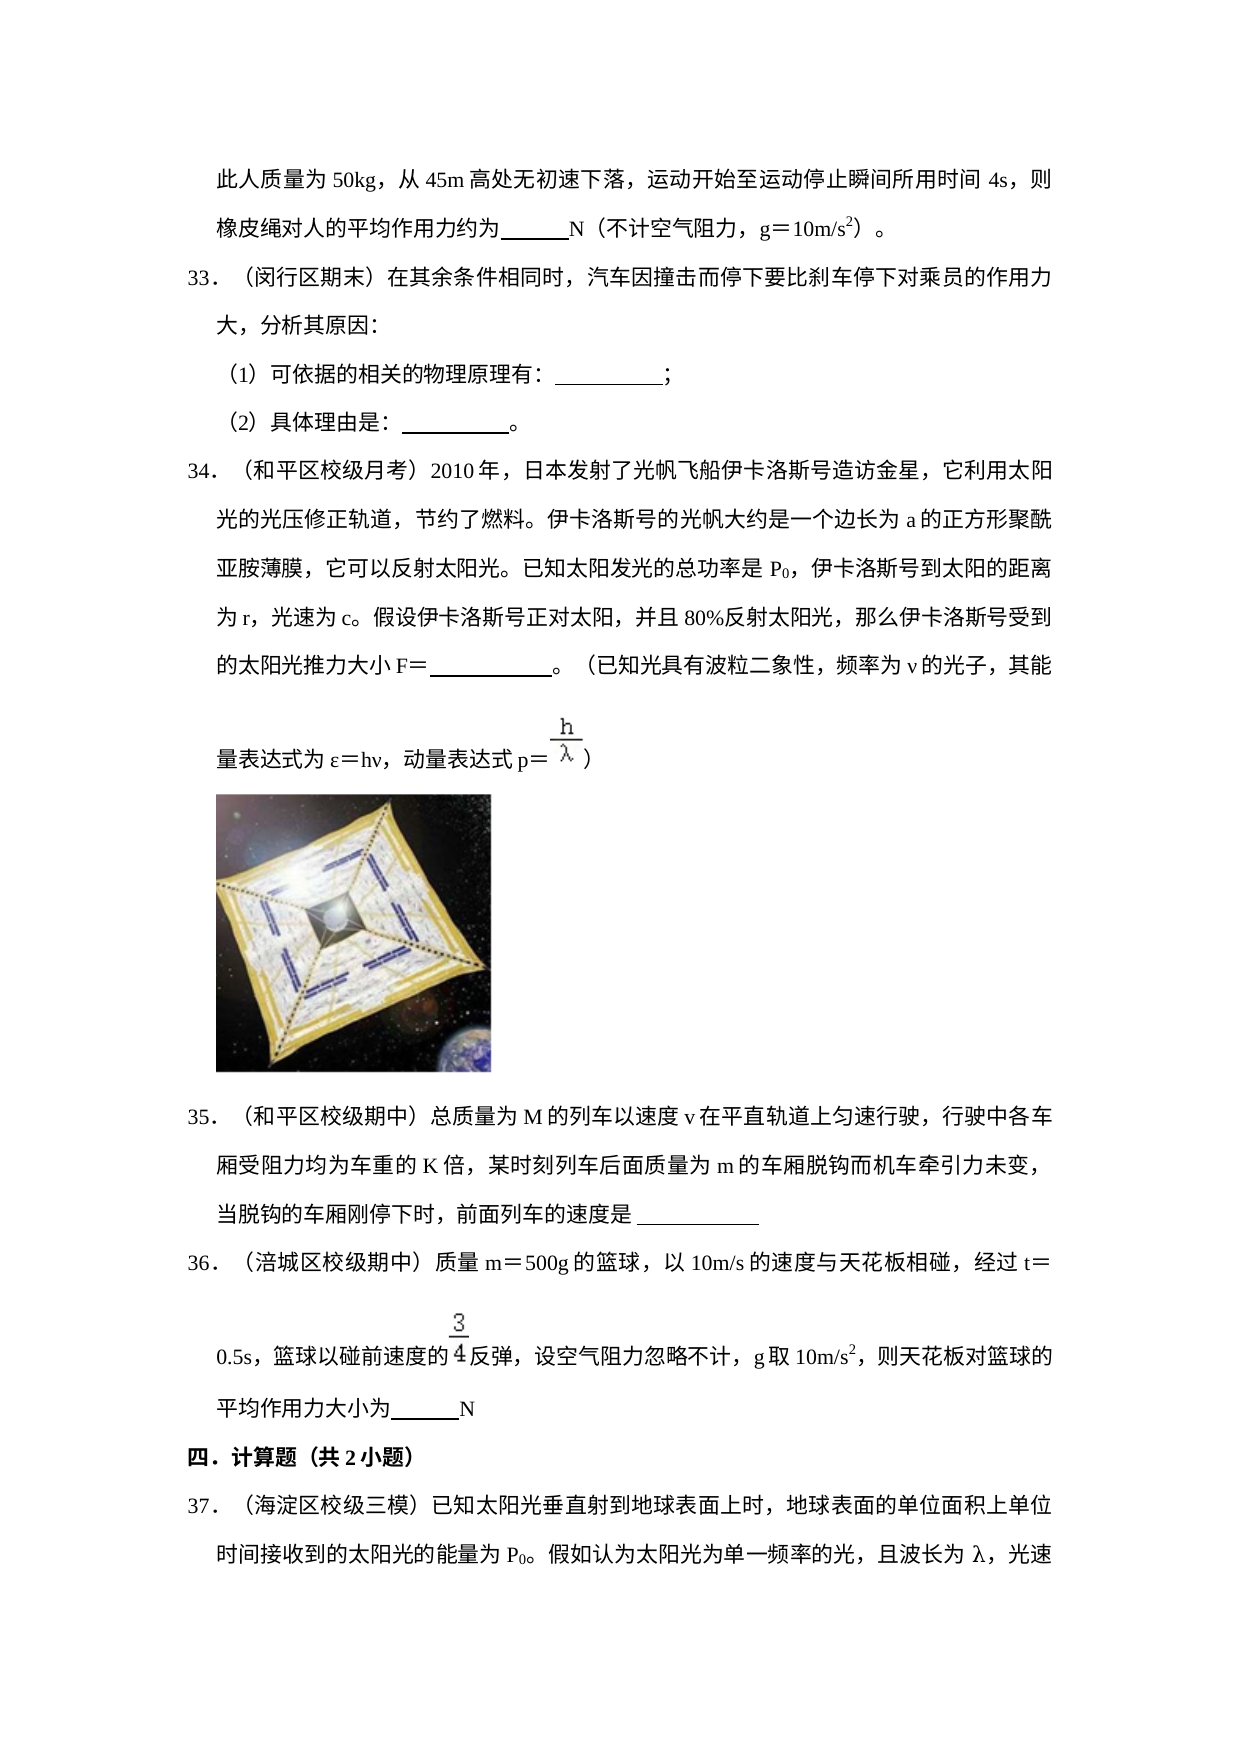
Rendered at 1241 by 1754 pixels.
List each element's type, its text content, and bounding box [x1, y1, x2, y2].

text 34．（和平区校级月考）2010年，日本发射了光帆飞船伊卡洛斯号造访金星，它利用太阳光的光压修正轨道，节约了燃料。伊卡洛斯号的光帆大约是一个边长为a的正方形聚酰亚胺薄膜，它可以反射太阳光。已知太阳发光的总功率是P0，伊卡洛斯号到太阳的距离为r，光速为c。假设伊卡洛斯号正对太阳，并且80%反射太阳光，那么伊卡洛斯号受到的太阳光推力大小F＝ 。（已知光具有波粒二象性，频率为ν的光子，其能量表达式为ε＝hν，动量表达式p＝） [187, 453, 1053, 778]
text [187, 162, 1053, 243]
text 35．（和平区校级期中）总质量为M的列车以速度v在平直轨道上匀速行驶，行驶中各车厢受阻力均为车重的K倍，某时刻列车后面质量为m的车厢脱钩而机车牵引力未变，当脱钩的车厢刚停下时，前面列车的速度是 [187, 1099, 1053, 1229]
picture [550, 712, 583, 768]
text 36．（涪城区校级期中）质量m＝500g的篮球，以10m/s的速度与天花板相碰，经过t＝0.5s，篮球以碰前速度的反弹，设空气阻力忽略不计，g取10m/s2，则天花板对篮球的平均作用力大小为 N [187, 1244, 1053, 1423]
text 四．计算题（共2小题） [187, 1439, 1053, 1472]
picture [216, 793, 496, 1077]
picture [448, 1309, 469, 1365]
text （2）具体理由是： 。 [216, 404, 1053, 437]
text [187, 1487, 1053, 1569]
text （1）可依据的相关的物理原理有： ； [216, 356, 1053, 389]
text 33．（闵行区期末）在其余条件相同时，汽车因撞击而停下要比刹车停下对乘员的作用力大，分析其原因： [187, 259, 1053, 340]
